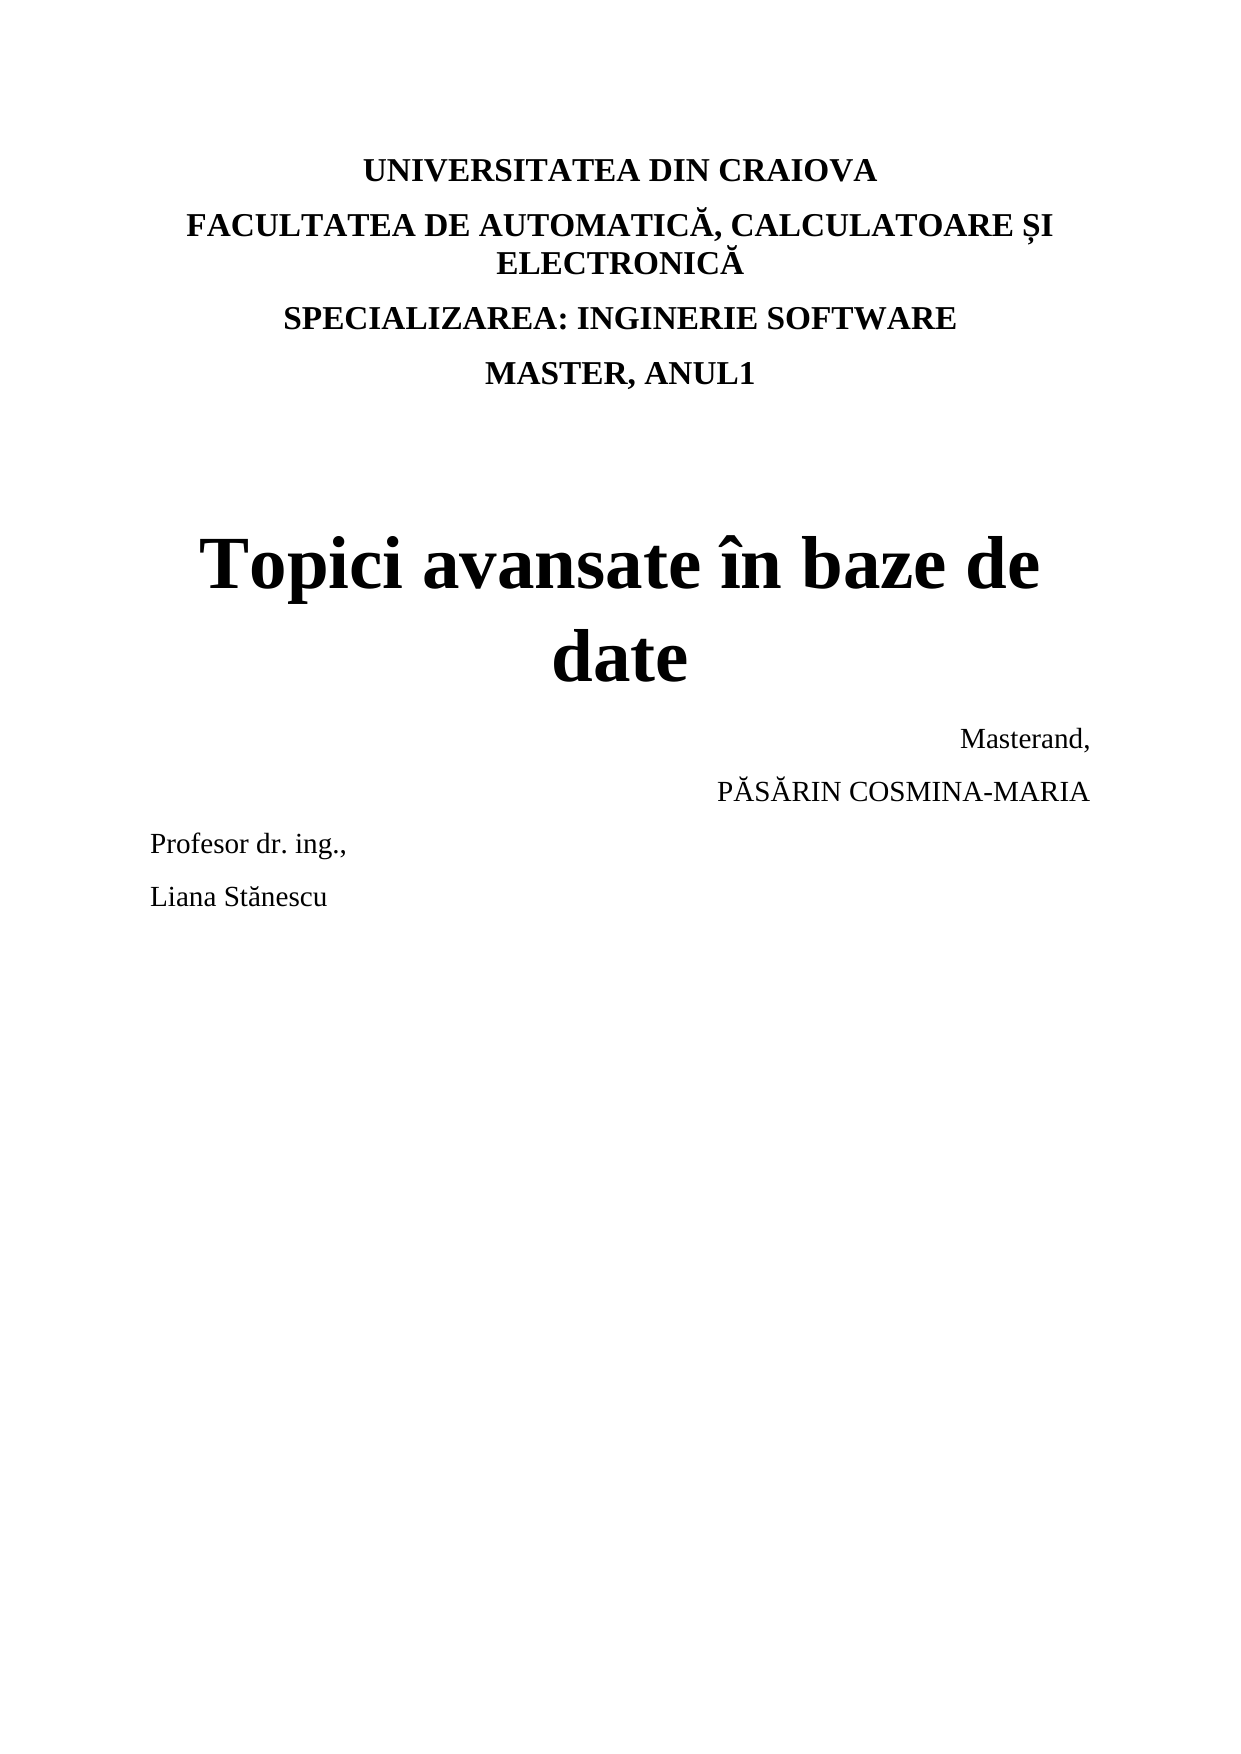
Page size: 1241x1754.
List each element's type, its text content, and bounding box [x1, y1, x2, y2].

text Liana Stănescu [150, 879, 1090, 913]
text UNIVERSITATEA DIN CRAIOVA [150, 150, 1090, 188]
text Topici avansate în baze de date [150, 518, 1090, 697]
text Profesor dr. ing., [150, 827, 1090, 860]
text FACULTATEA DE AUTOMATICĂ, CALCULATOARE ȘI ELECTRONICĂ [150, 205, 1090, 282]
text PĂSĂRIN COSMINA-MARIA [150, 774, 1090, 807]
text SPECIALIZAREA: INGINERIE SOFTWARE [150, 298, 1090, 337]
text MASTER, ANUL1 [150, 353, 1090, 392]
text Masterand, [150, 721, 1090, 754]
